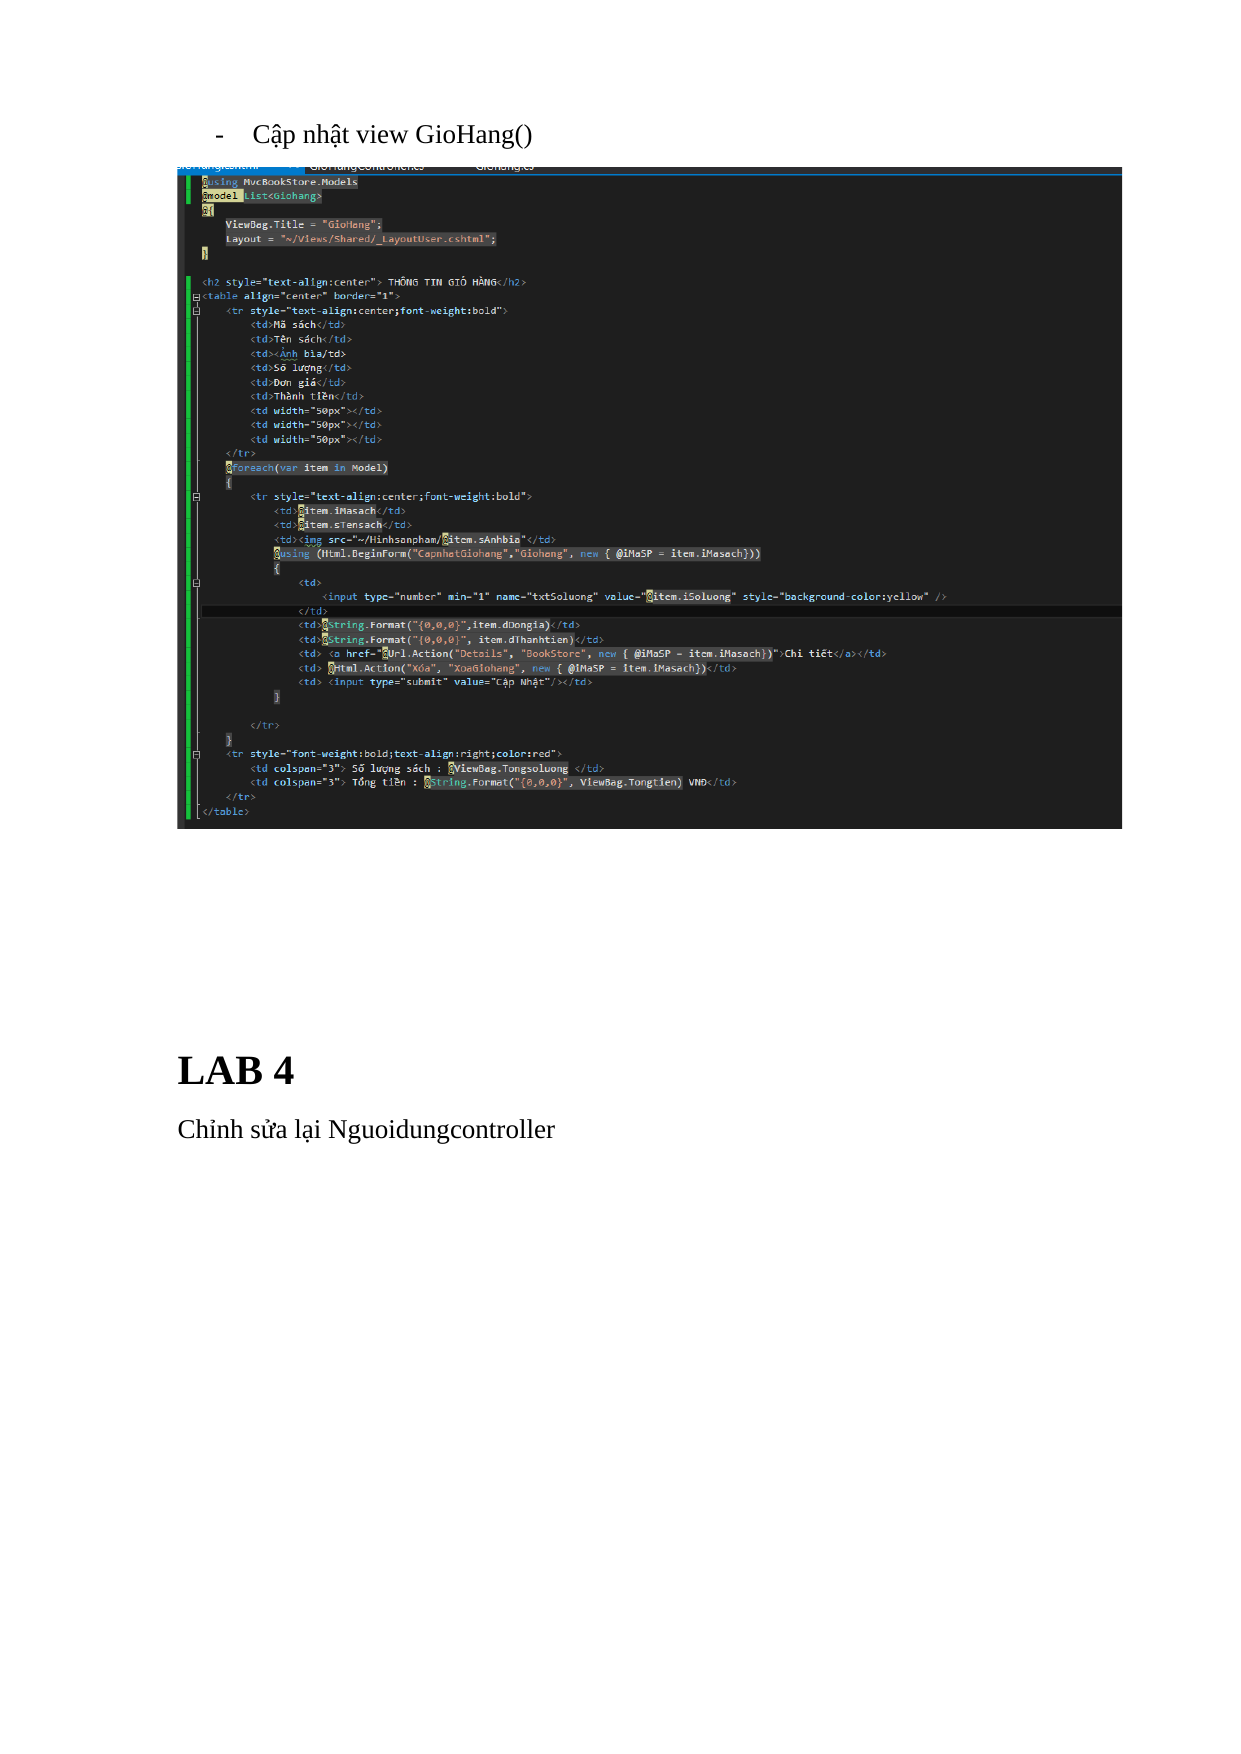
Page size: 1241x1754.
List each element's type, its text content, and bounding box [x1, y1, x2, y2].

text Chỉnh sửa lại Nguoidungcontroller [177, 1113, 1122, 1144]
picture [177, 167, 1123, 829]
text LAB 4 [177, 1046, 1122, 1093]
list Cập nhật view GioHang() [215, 118, 1122, 149]
